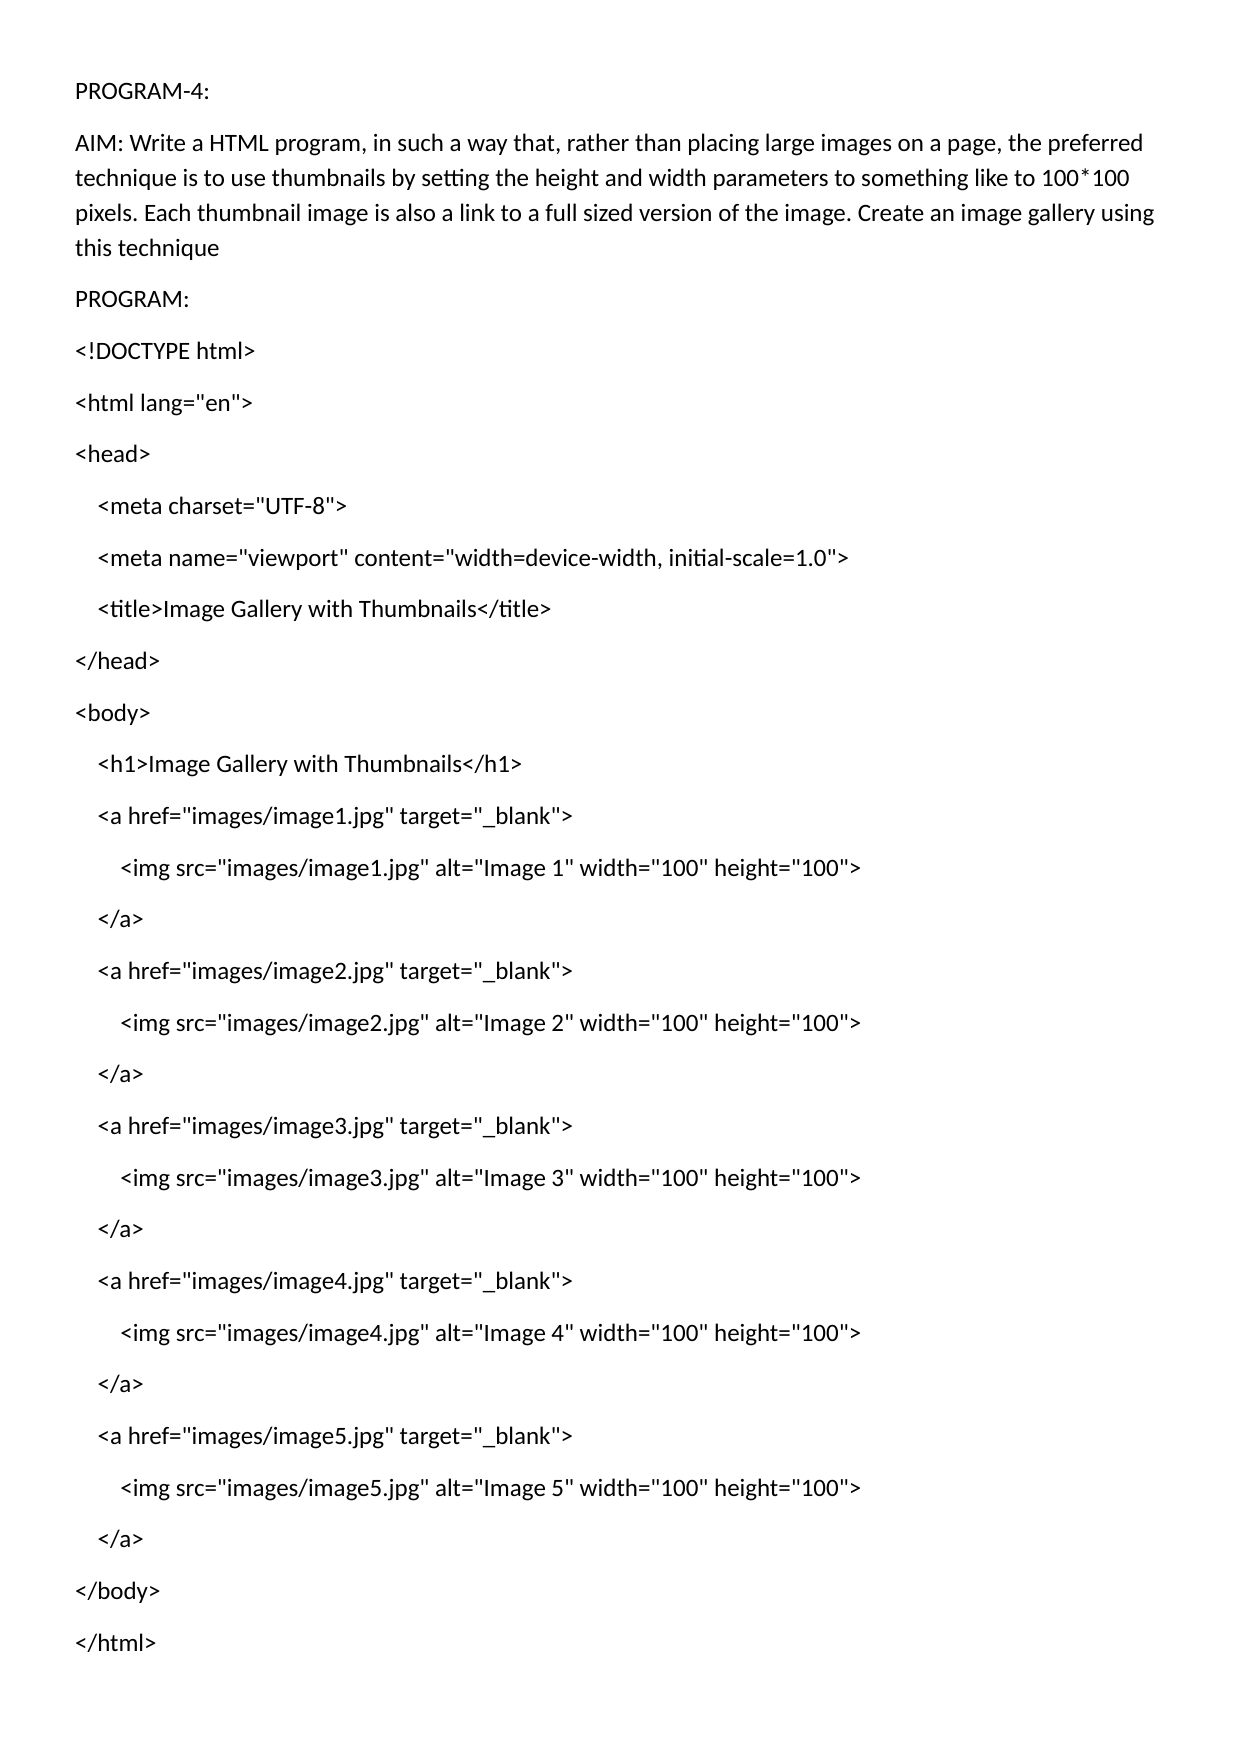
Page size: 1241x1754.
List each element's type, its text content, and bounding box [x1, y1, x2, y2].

text <img src="images/image5.jpg" alt="Image 5" width="100" height="100"> [75, 1472, 1165, 1502]
text AIM: Write a HTML program, in such a way that, rather than placing large images on a page, the preferred technique is to use thumbnails by setting the height and width parameters to something like to 100*100 pixels. Each thumbnail image is also a link to a full sized version of the image. Create an image gallery using this technique [75, 127, 1165, 262]
text <a href="images/image1.jpg" target="_blank"> [75, 800, 1165, 831]
text <head> [75, 438, 1165, 469]
text <body> [75, 697, 1165, 727]
text <meta name="viewport" content="width=device-width, initial-scale=1.0"> [75, 542, 1165, 572]
text </html> [75, 1627, 1165, 1657]
text <title>Image Gallery with Thumbnails</title> [75, 593, 1165, 624]
text <img src="images/image4.jpg" alt="Image 4" width="100" height="100"> [75, 1317, 1165, 1347]
text </a> [75, 1523, 1165, 1554]
text <img src="images/image3.jpg" alt="Image 3" width="100" height="100"> [75, 1162, 1165, 1192]
text <a href="images/image2.jpg" target="_blank"> [75, 955, 1165, 986]
text PROGRAM-4: [75, 75, 1165, 106]
text <img src="images/image2.jpg" alt="Image 2" width="100" height="100"> [75, 1007, 1165, 1037]
text <a href="images/image4.jpg" target="_blank"> [75, 1265, 1165, 1296]
text <a href="images/image3.jpg" target="_blank"> [75, 1110, 1165, 1141]
text <!DOCTYPE html> [75, 335, 1165, 366]
text <html lang="en"> [75, 387, 1165, 417]
text </a> [75, 903, 1165, 934]
text </head> [75, 645, 1165, 676]
text <img src="images/image1.jpg" alt="Image 1" width="100" height="100"> [75, 852, 1165, 882]
text </a> [75, 1213, 1165, 1244]
text </a> [75, 1368, 1165, 1399]
text </a> [75, 1058, 1165, 1089]
text <a href="images/image5.jpg" target="_blank"> [75, 1420, 1165, 1451]
text <meta charset="UTF-8"> [75, 490, 1165, 521]
text <h1>Image Gallery with Thumbnails</h1> [75, 748, 1165, 779]
text </body> [75, 1575, 1165, 1606]
text PROGRAM: [75, 283, 1165, 314]
